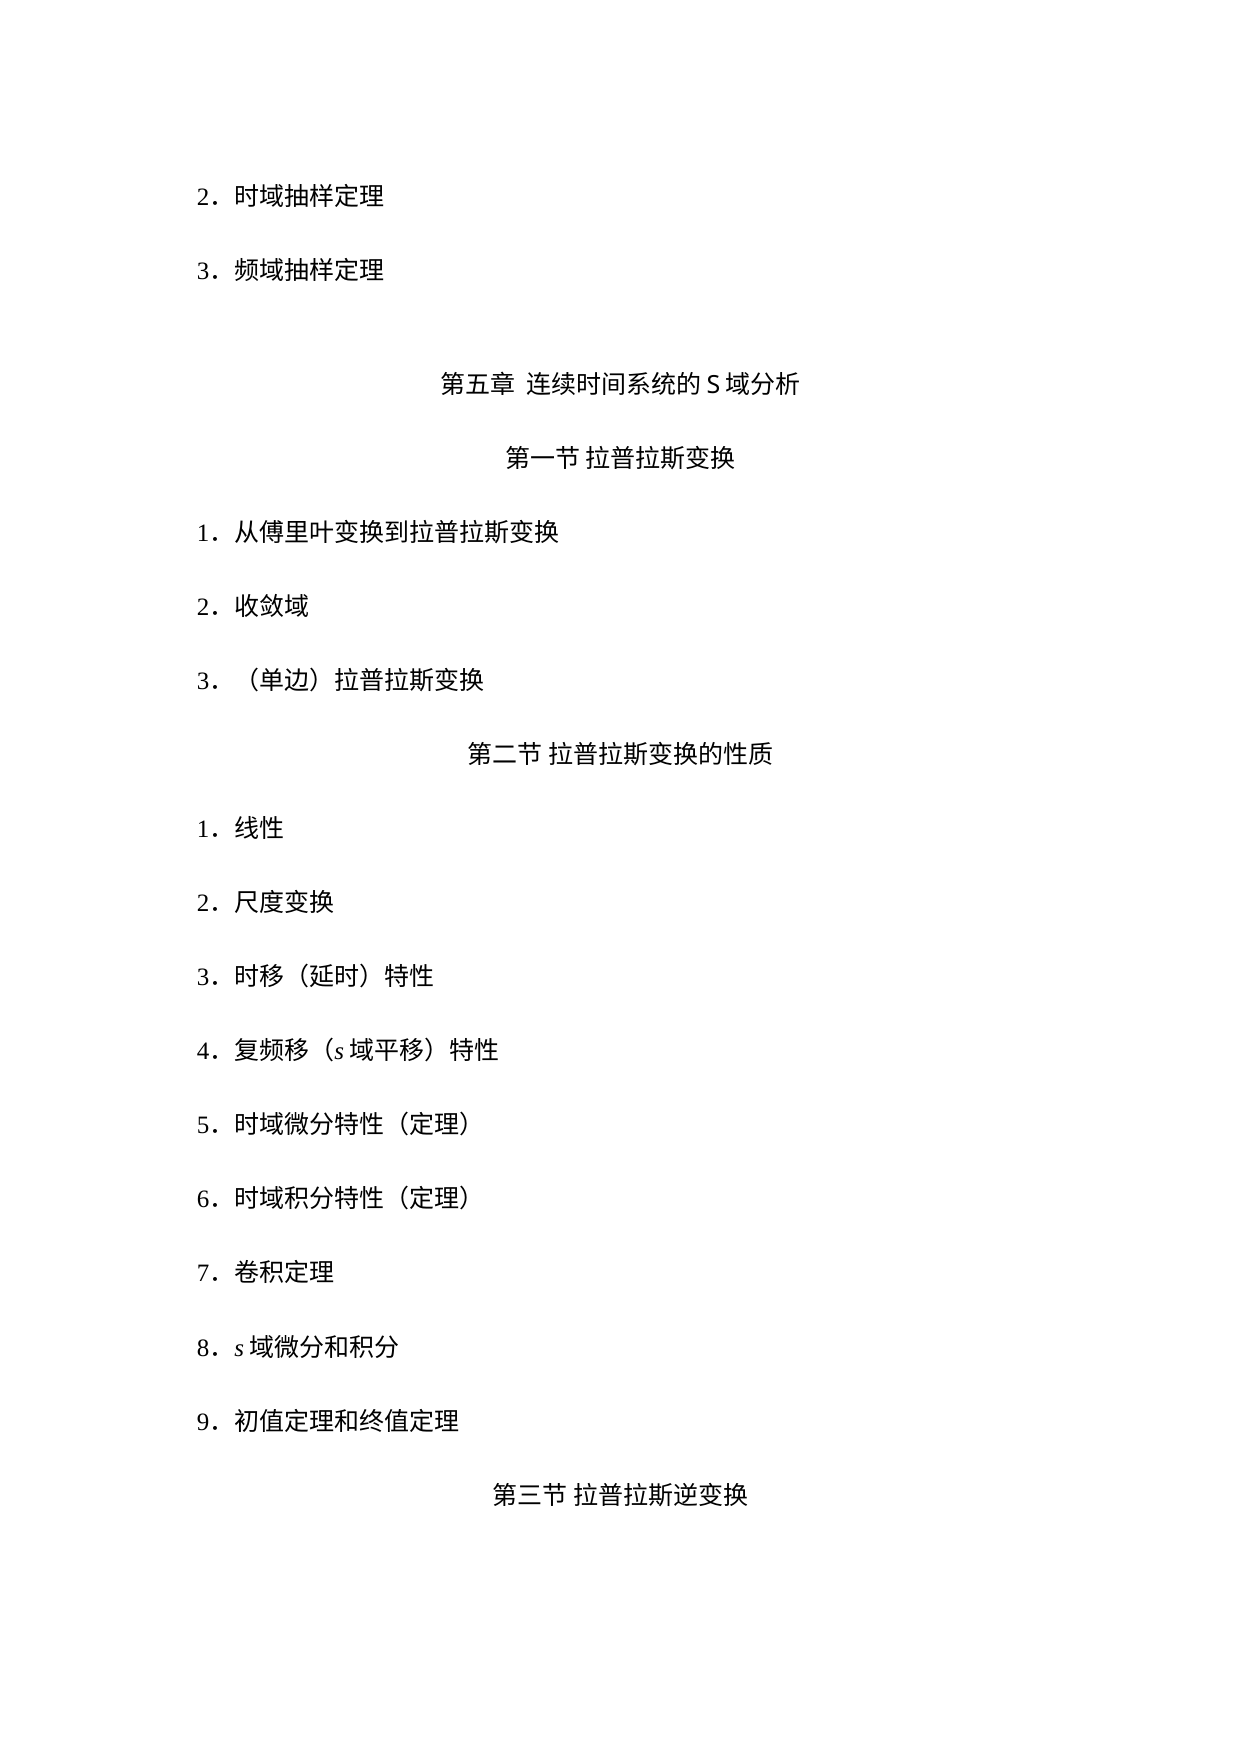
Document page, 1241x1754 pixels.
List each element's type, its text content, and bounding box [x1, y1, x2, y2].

text 6．时域积分特性（定理） [148, 1164, 1092, 1229]
text 1．从傅里叶变换到拉普拉斯变换 [148, 498, 1092, 563]
text 第二节 拉普拉斯变换的性质 [148, 720, 1092, 785]
text 2．时域抽样定理 [148, 162, 1092, 227]
text 3．时移（延时）特性 [148, 942, 1092, 1007]
text 2．尺度变换 [148, 868, 1092, 933]
text 9．初值定理和终值定理 [148, 1387, 1092, 1452]
text 3．频域抽样定理 [148, 236, 1092, 301]
text 第三节 拉普拉斯逆变换 [148, 1461, 1092, 1526]
text 7．卷积定理 [148, 1238, 1092, 1303]
text 8．s域微分和积分 [148, 1313, 1092, 1378]
text 第五章 连续时间系统的S域分析 [148, 350, 1092, 415]
text 4．复频移（s域平移）特性 [148, 1016, 1092, 1081]
text 第一节 拉普拉斯变换 [148, 424, 1092, 489]
text 2．收敛域 [148, 572, 1092, 637]
text 3．（单边）拉普拉斯变换 [148, 646, 1092, 711]
text 5．时域微分特性（定理） [148, 1090, 1092, 1155]
text 1．线性 [148, 794, 1092, 859]
